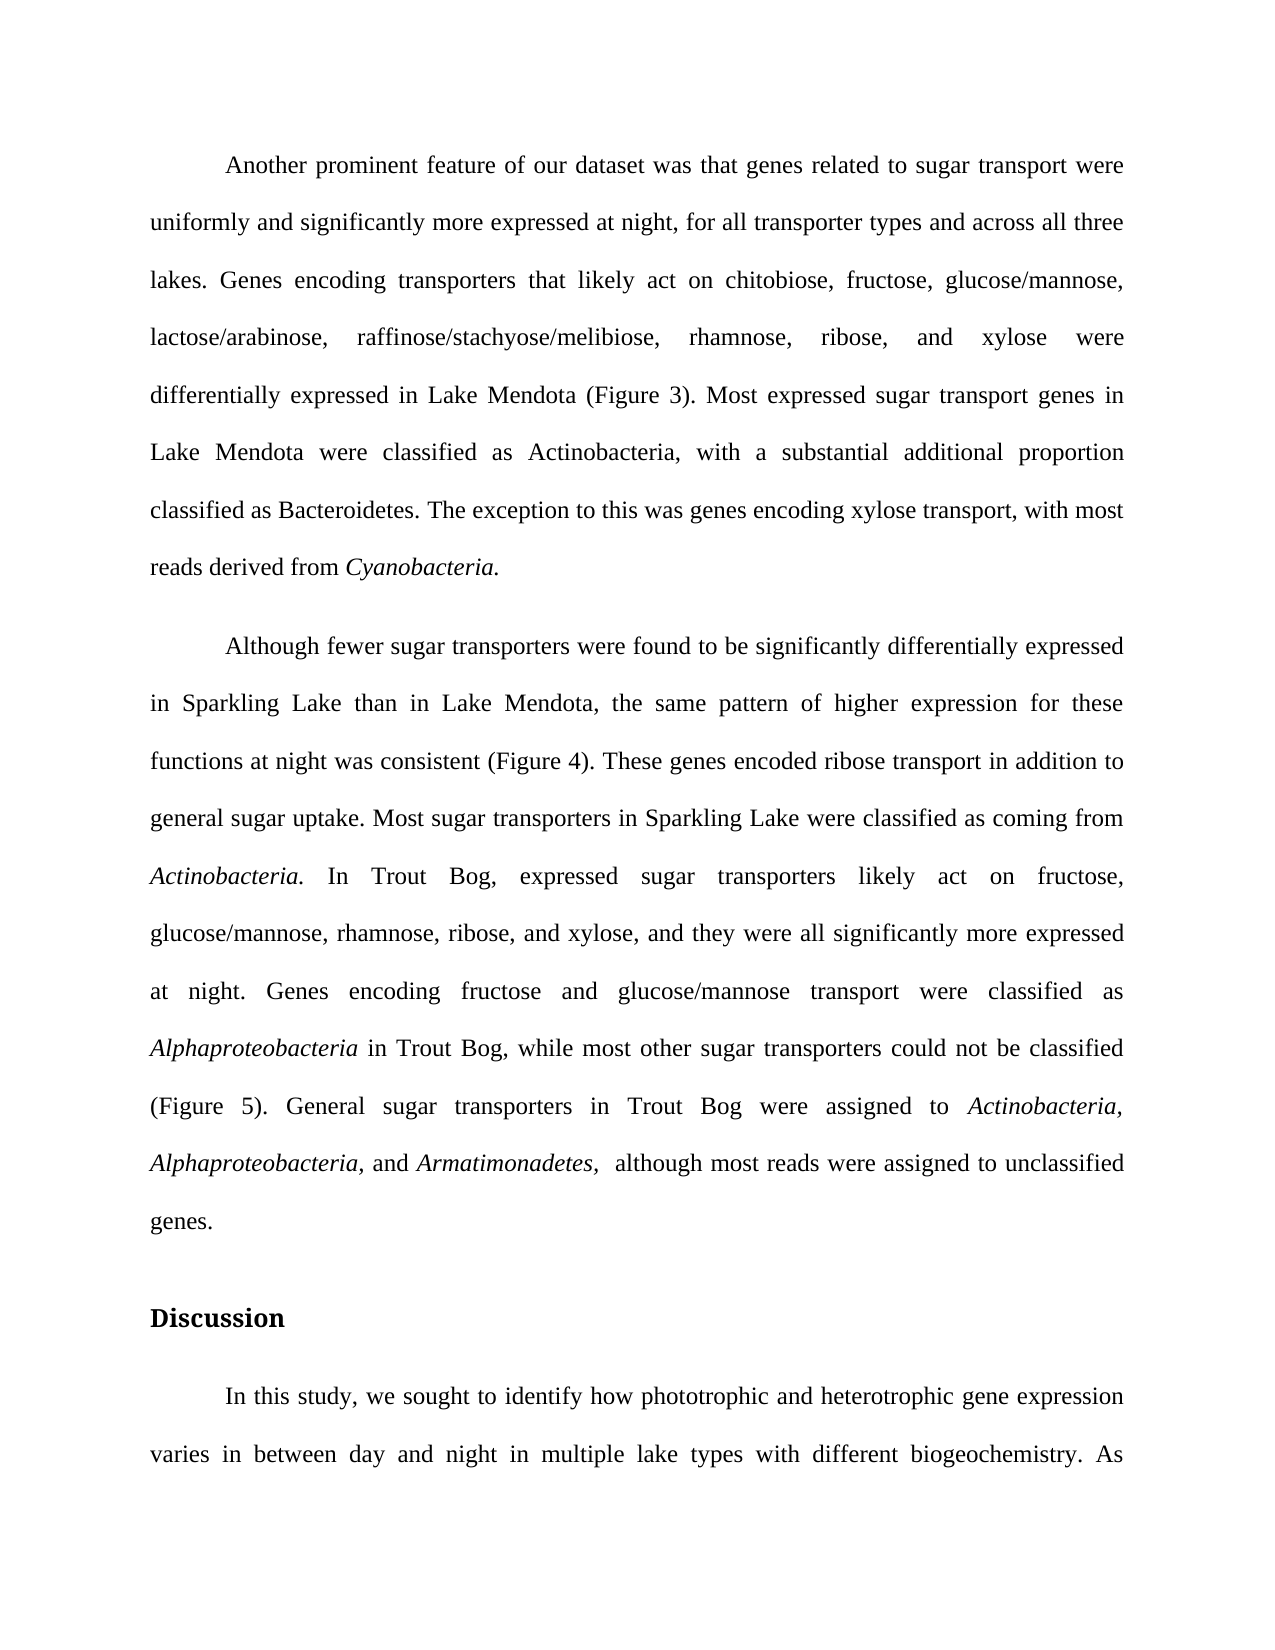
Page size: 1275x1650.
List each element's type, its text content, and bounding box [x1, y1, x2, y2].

subtitle Discussion [150, 1301, 1125, 1335]
text Another prominent feature of our dataset was that genes related to sugar transport were uniformly and significantly more expressed at night, for all transporter types and across all three lakes. Genes encoding transporters that likely act on chitobiose, fructose, glucose/mannose, lactose/arabinose, raffinose/stachyose/melibiose, rhamnose, ribose, and xylose were differentially expressed in Lake Mendota (Figure 3). Most expressed sugar transport genes in Lake Mendota were classified as Actinobacteria, with a substantial additional proportion classified as Bacteroidetes. The exception to this was genes encoding xylose transport, with most reads derived from Cyanobacteria. [150, 150, 1125, 581]
text Although fewer sugar transporters were found to be significantly differentially expressed in Sparkling Lake than in Lake Mendota, the same pattern of higher expression for these functions at night was consistent (Figure 4). These genes encoded ribose transport in addition to general sugar uptake. Most sugar transporters in Sparkling Lake were classified as coming from Actinobacteria. In Trout Bog, expressed sugar transporters likely act on fructose, glucose/mannose, rhamnose, ribose, and xylose, and they were all significantly more expressed at night. Genes encoding fructose and glucose/mannose transport were classified as Alphaproteobacteria in Trout Bog, while most other sugar transporters could not be classified (Figure 5). General sugar transporters in Trout Bog were assigned to Actinobacteria, Alphaproteobacteria, and Armatimonadetes, although most reads were assigned to unclassified genes. [150, 631, 1125, 1234]
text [150, 1381, 1125, 1468]
